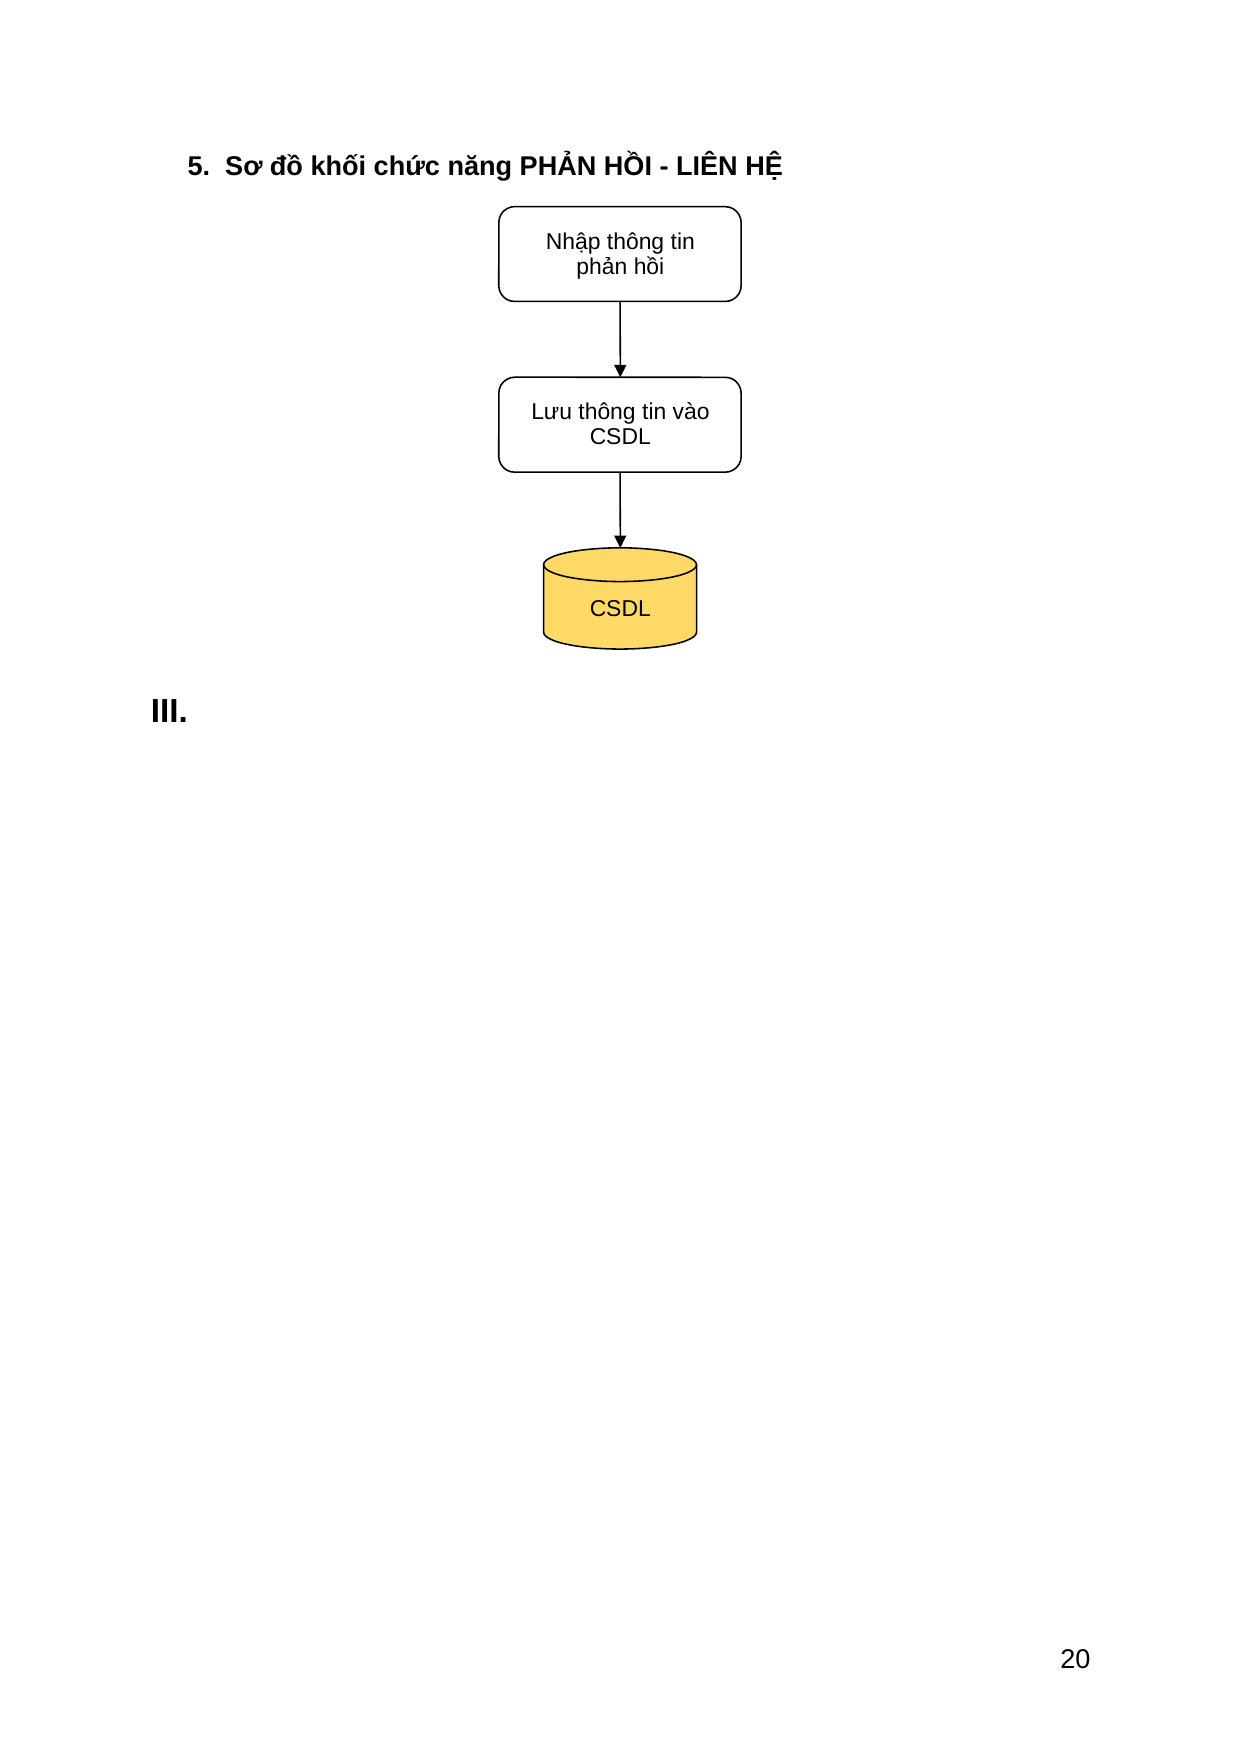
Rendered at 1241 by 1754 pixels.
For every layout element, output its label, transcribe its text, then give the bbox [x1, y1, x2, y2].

list Sơ đồ khối chức năng PHẢN HỒI - LIÊN HỆ [187, 150, 1090, 181]
